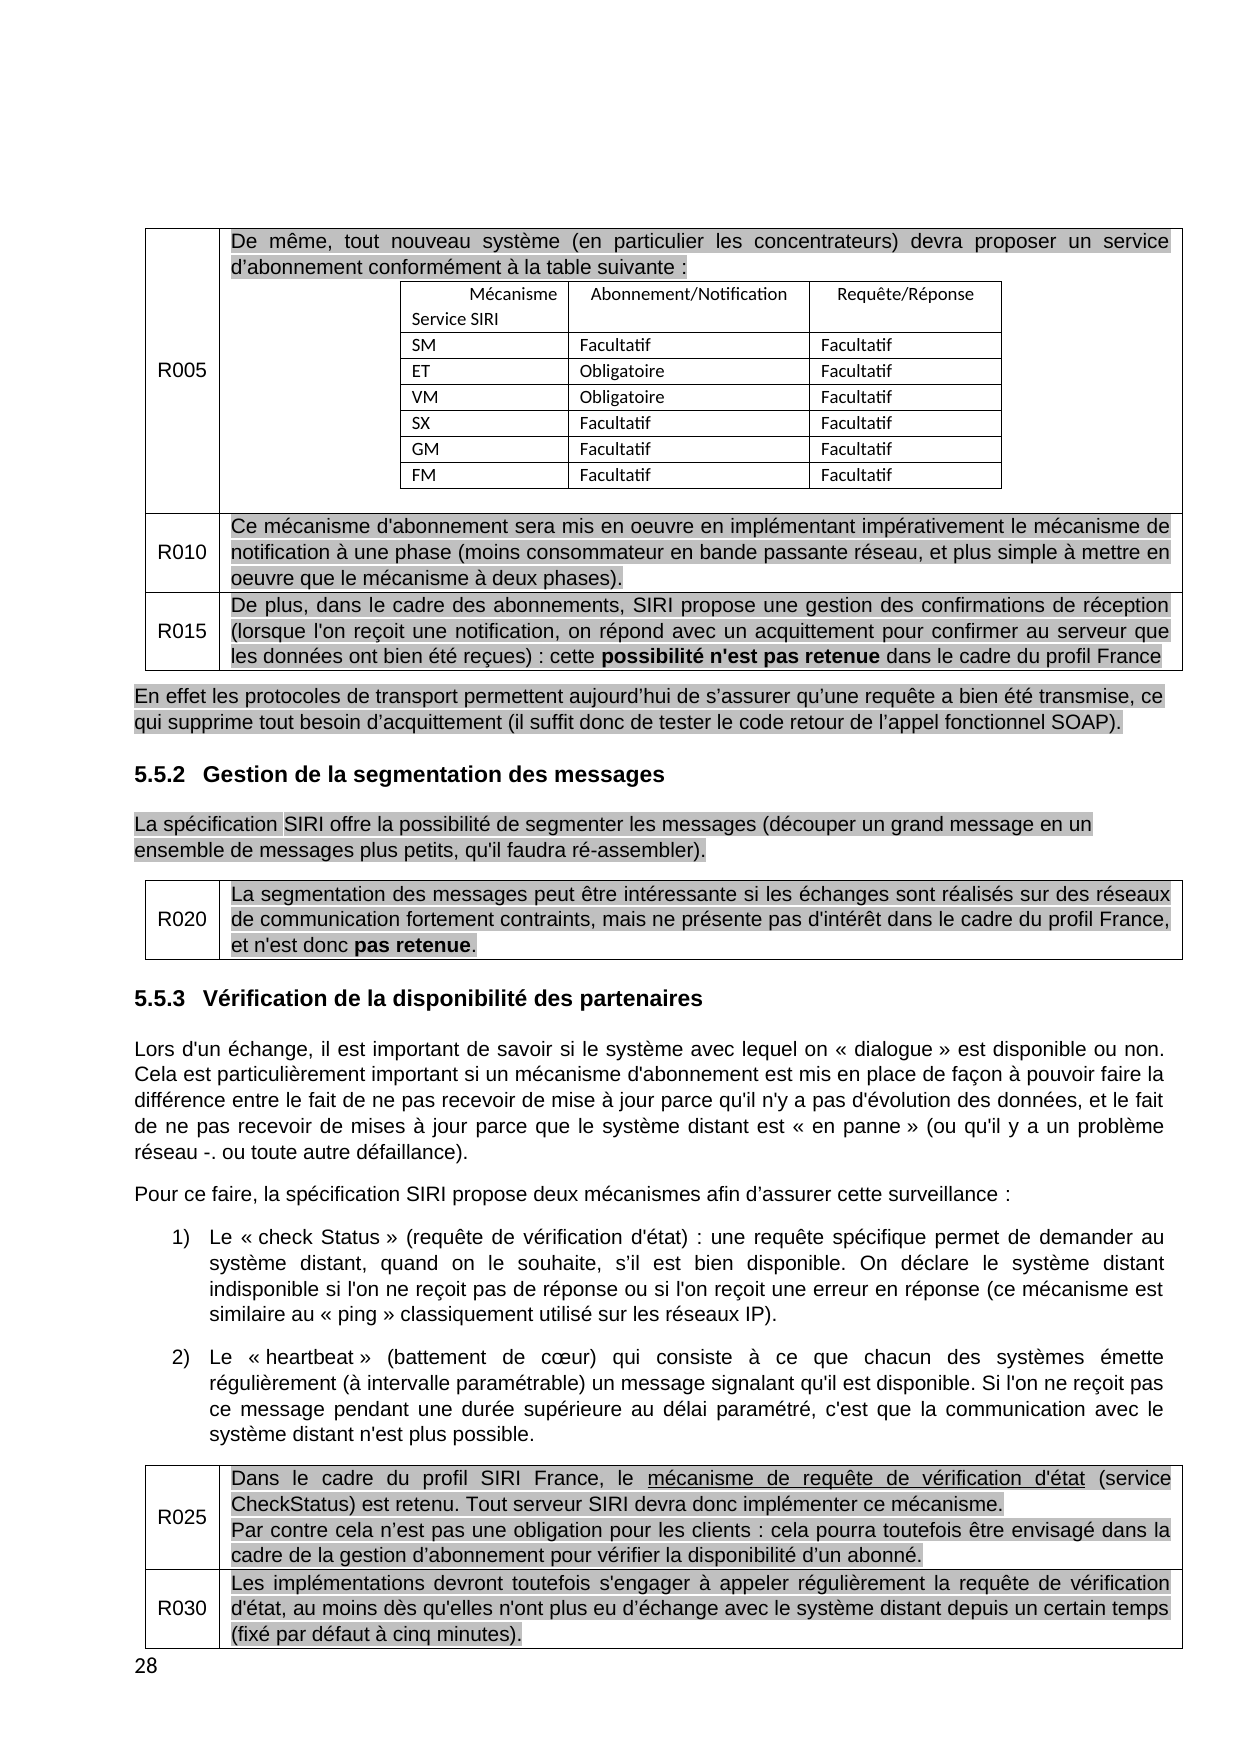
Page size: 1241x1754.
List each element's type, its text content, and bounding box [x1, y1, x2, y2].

text La spécification SIRI offre la possibilité de segmenter les messages (découper un grand message en un ensemble de messages plus petits, qu'il faudra ré-assembler). [134, 812, 1165, 862]
table_cell Ce mécanisme d'abonnement sera mis en oeuvre en implémentant impérativement le mécanisme de notification à une phase (moins consommateur en bande passante réseau, et plus simple à mettre en oeuvre que le mécanisme à deux phases). [220, 514, 1182, 592]
subtitle Vérification de la disponibilité des partenaires [134, 985, 1165, 1011]
table_cell R030 [146, 1570, 219, 1648]
text En effet les protocoles de transport permettent aujourd’hui de s’assurer qu’une requête a bien été transmise, ce qui supprime tout besoin d’acquittement (il suffit donc de tester le code retour de l’appel fonctionnel SOAP). [134, 708, 1165, 734]
table_header Dans le cadre du profil SIRI France, le mécanisme de requête de vérification d'état (service CheckStatus) est retenu. Tout serveur SIRI devra donc implémenter ce mécanisme. Par contre cela n’est pas une obligation pour les clients : cela pourra toutefois être envisagé dans la cadre de la gestion d’abonnement pour vérifier la disponibilité d’un abonné. [220, 1466, 1182, 1569]
table_cell Les implémentations devront toutefois s'engager à appeler régulièrement la requête de vérification d'état, au moins dès qu'elles n'ont plus eu d’échange avec le système distant depuis un certain temps (fixé par défaut à cinq minutes). [220, 1570, 1182, 1648]
table_cell R005 [146, 229, 219, 513]
list Le « check Status » (requête de vérification d'état) : une requête spécifique permet de demander au système distant, quand on le souhaite, s’il est bien disponible. On déclare le système distant indisponible si l'on ne reçoit pas de réponse ou si l'on reçoit une erreur en réponse (ce mécanisme est similaire au « ping » classiquement utilisé sur les réseaux IP). [172, 1225, 1165, 1326]
table_cell R010 [146, 514, 219, 592]
list Le « heartbeat » (battement de cœur) qui consiste à ce que chacun des systèmes émette régulièrement (à intervalle paramétrable) un message signalant qu'il est disponible. Si l'on ne reçoit pas ce message pendant une durée supérieure au délai paramétré, c'est que la communication avec le système distant n'est plus possible. [172, 1345, 1165, 1446]
table_header R020 [146, 881, 219, 959]
table_header La segmentation des messages peut être intéressante si les échanges sont réalisés sur des réseaux de communication fortement contraints, mais ne présente pas d'intérêt dans le cadre du profil France, et n'est donc pas retenue. [220, 881, 1182, 959]
subtitle Gestion de la segmentation des messages [134, 761, 1165, 787]
table_header R025 [146, 1466, 219, 1569]
table_cell De même, tout nouveau système (en particulier les concentrateurs) devra proposer un service d’abonnement conformément à la table suivante : [220, 229, 1182, 513]
text Pour ce faire, la spécification SIRI propose deux mécanismes afin d’assurer cette surveillance : [134, 1182, 1165, 1206]
text Lors d'un échange, il est important de savoir si le système avec lequel on « dialogue » est disponible ou non. Cela est particulièrement important si un mécanisme d'abonnement est mis en place de façon à pouvoir faire la différence entre le fait de ne pas recevoir de mise à jour parce qu'il n'y a pas d'évolution des données, et le fait de ne pas recevoir de mises à jour parce que le système distant est « en panne » (ou qu'il y a un problème réseau -. ou toute autre défaillance). [134, 1036, 1165, 1164]
table_cell R015 [146, 593, 219, 670]
table_cell De plus, dans le cadre des abonnements, SIRI propose une gestion des confirmations de réception (lorsque l'on reçoit une notification, on répond avec un acquittement pour confirmer au serveur que les données ont bien été reçues) : cette possibilité n'est pas retenue dans le cadre du profil France [220, 593, 1182, 670]
